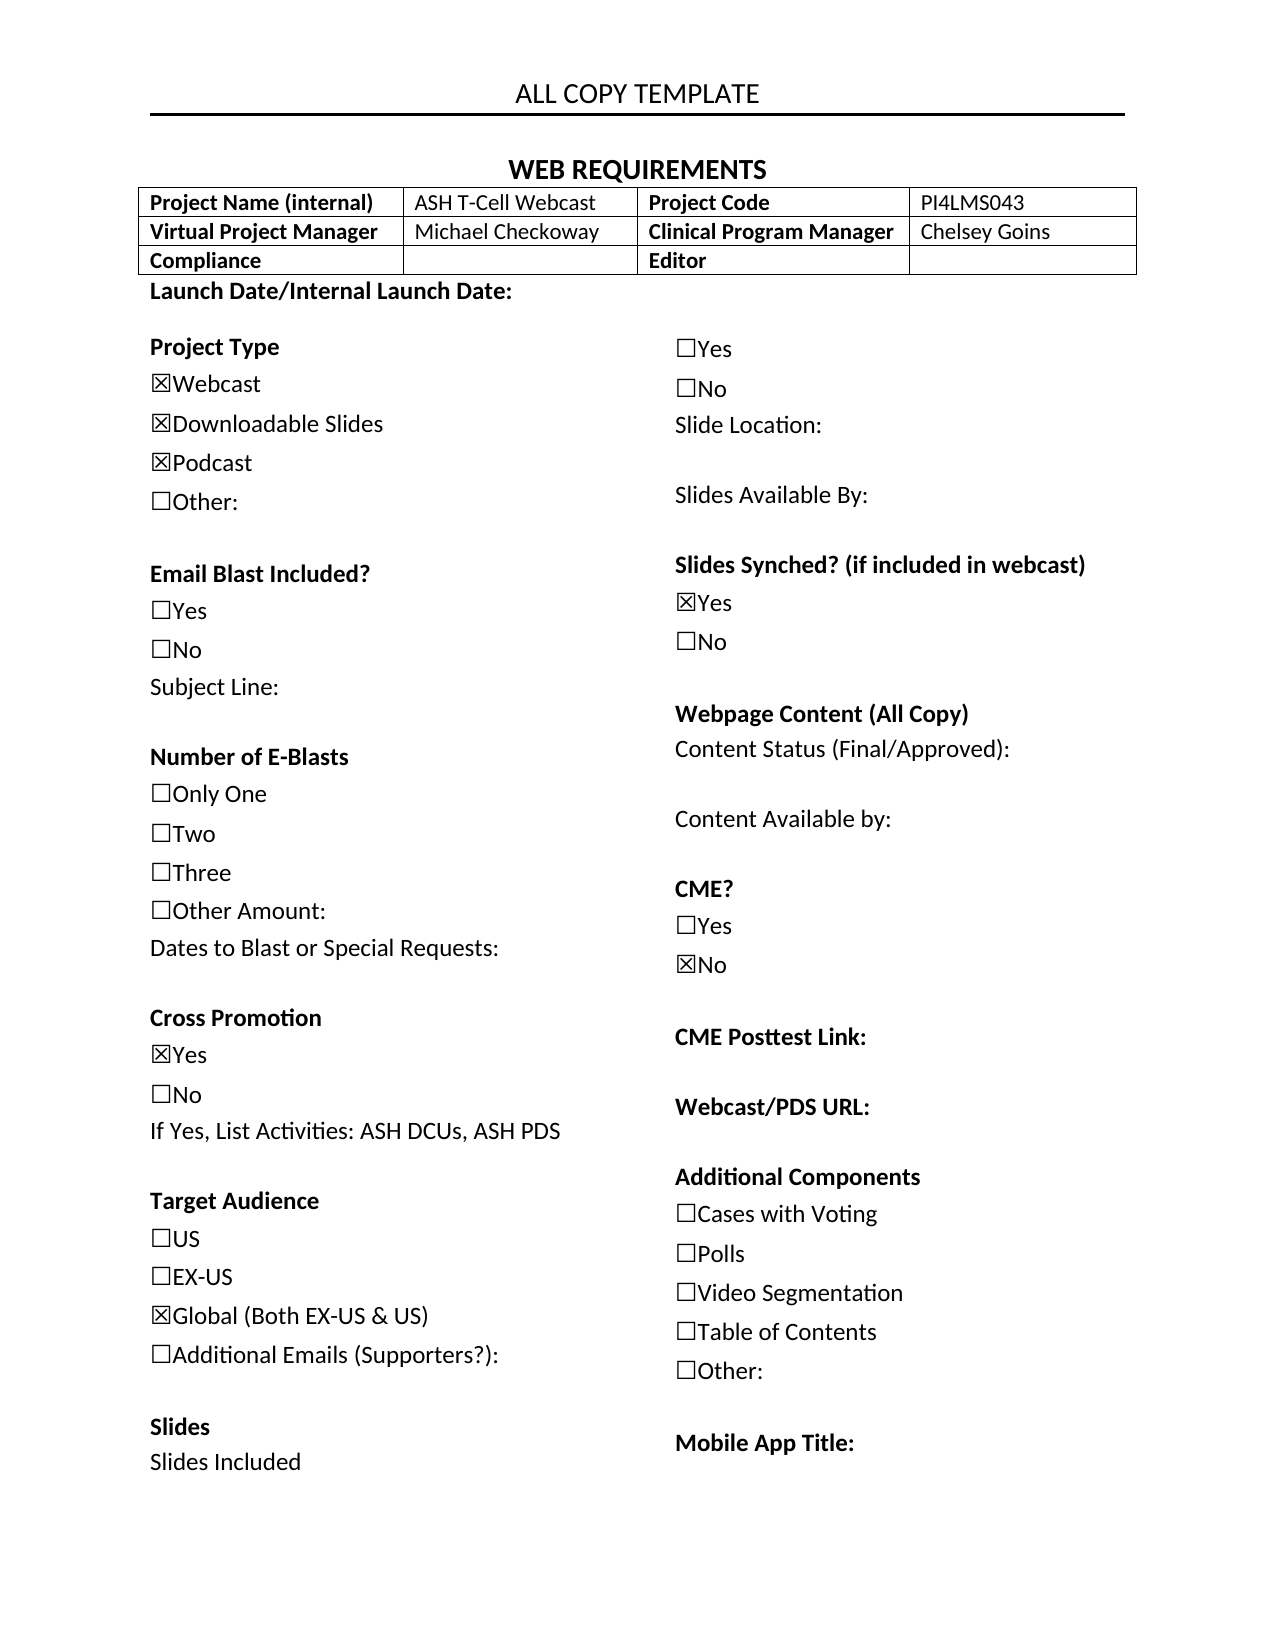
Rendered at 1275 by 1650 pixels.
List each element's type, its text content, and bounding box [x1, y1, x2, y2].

list Other: [150, 484, 600, 518]
list Slides Synched? (if included in webcast) [675, 549, 1125, 580]
list Yes [150, 1037, 600, 1071]
table_cell Virtual Project Manager [139, 217, 403, 245]
list Cases with Voting [675, 1196, 1125, 1230]
list Dates to Blast or Special Requests: [150, 932, 600, 963]
list CME? [675, 873, 1125, 903]
list No [675, 370, 1125, 404]
list Podcast [150, 444, 600, 478]
list Content Status (Final/Approved): Content Available by: [675, 733, 1125, 833]
list Slides [150, 1411, 600, 1441]
list Webcast [150, 366, 600, 400]
table_cell [910, 246, 1136, 274]
table_cell Editor [638, 246, 909, 274]
list If Yes, List Activities: ASH DCUs, ASH PDS [150, 1116, 600, 1146]
list Number of E-Blasts [150, 741, 600, 772]
list Project Type [150, 331, 600, 362]
list Slides Included [150, 1446, 600, 1476]
list Table of Contents [675, 1314, 1125, 1348]
table_cell [404, 246, 637, 274]
list Mobile App Title: [675, 1427, 1125, 1457]
list Email Blast Included? [150, 558, 600, 588]
table_cell Clinical Program Manager [638, 217, 909, 245]
list Subject Line: [150, 671, 600, 702]
table_header ASH T-Cell Webcast [404, 188, 637, 216]
list US EX-US Global (Both EX-US & US) [150, 1221, 600, 1332]
list Yes [150, 593, 600, 627]
list Additional Components [675, 1161, 1125, 1192]
text WEB REQUIREMENTS [150, 151, 1125, 187]
list Video Segmentation [675, 1274, 1125, 1308]
table_header Project Code [638, 188, 909, 216]
list Yes [675, 908, 1125, 942]
list Only One [150, 776, 600, 810]
list Additional Emails (Supporters?): [150, 1337, 600, 1371]
list Slide Location: [675, 409, 1200, 440]
list Webpage Content (All Copy) [675, 698, 1125, 728]
list Other: [675, 1353, 1125, 1387]
list Target Audience [150, 1186, 600, 1216]
list Downloadable Slides [150, 405, 600, 439]
list No [675, 947, 1125, 981]
list Two [150, 815, 600, 849]
table_cell Michael Checkoway [404, 217, 637, 245]
table_header PI4LMS043 [910, 188, 1136, 216]
list Polls [675, 1235, 1125, 1269]
list Launch Date/Internal Launch Date: [150, 275, 1125, 306]
list No [675, 624, 1125, 658]
list Three Other Amount: [150, 854, 600, 927]
list No [150, 1076, 600, 1110]
list Cross Promotion [150, 1002, 600, 1033]
table_cell Compliance [139, 246, 403, 274]
list CME Posttest Link: [675, 1021, 1125, 1052]
list No [150, 632, 600, 666]
list Yes [675, 584, 1125, 618]
table_header Project Name (internal) [139, 188, 403, 216]
table_cell Chelsey Goins [910, 217, 1136, 245]
list Webcast/PDS URL: [675, 1091, 1125, 1122]
list Slides Available By: [675, 479, 1125, 510]
list Yes [675, 331, 1125, 365]
